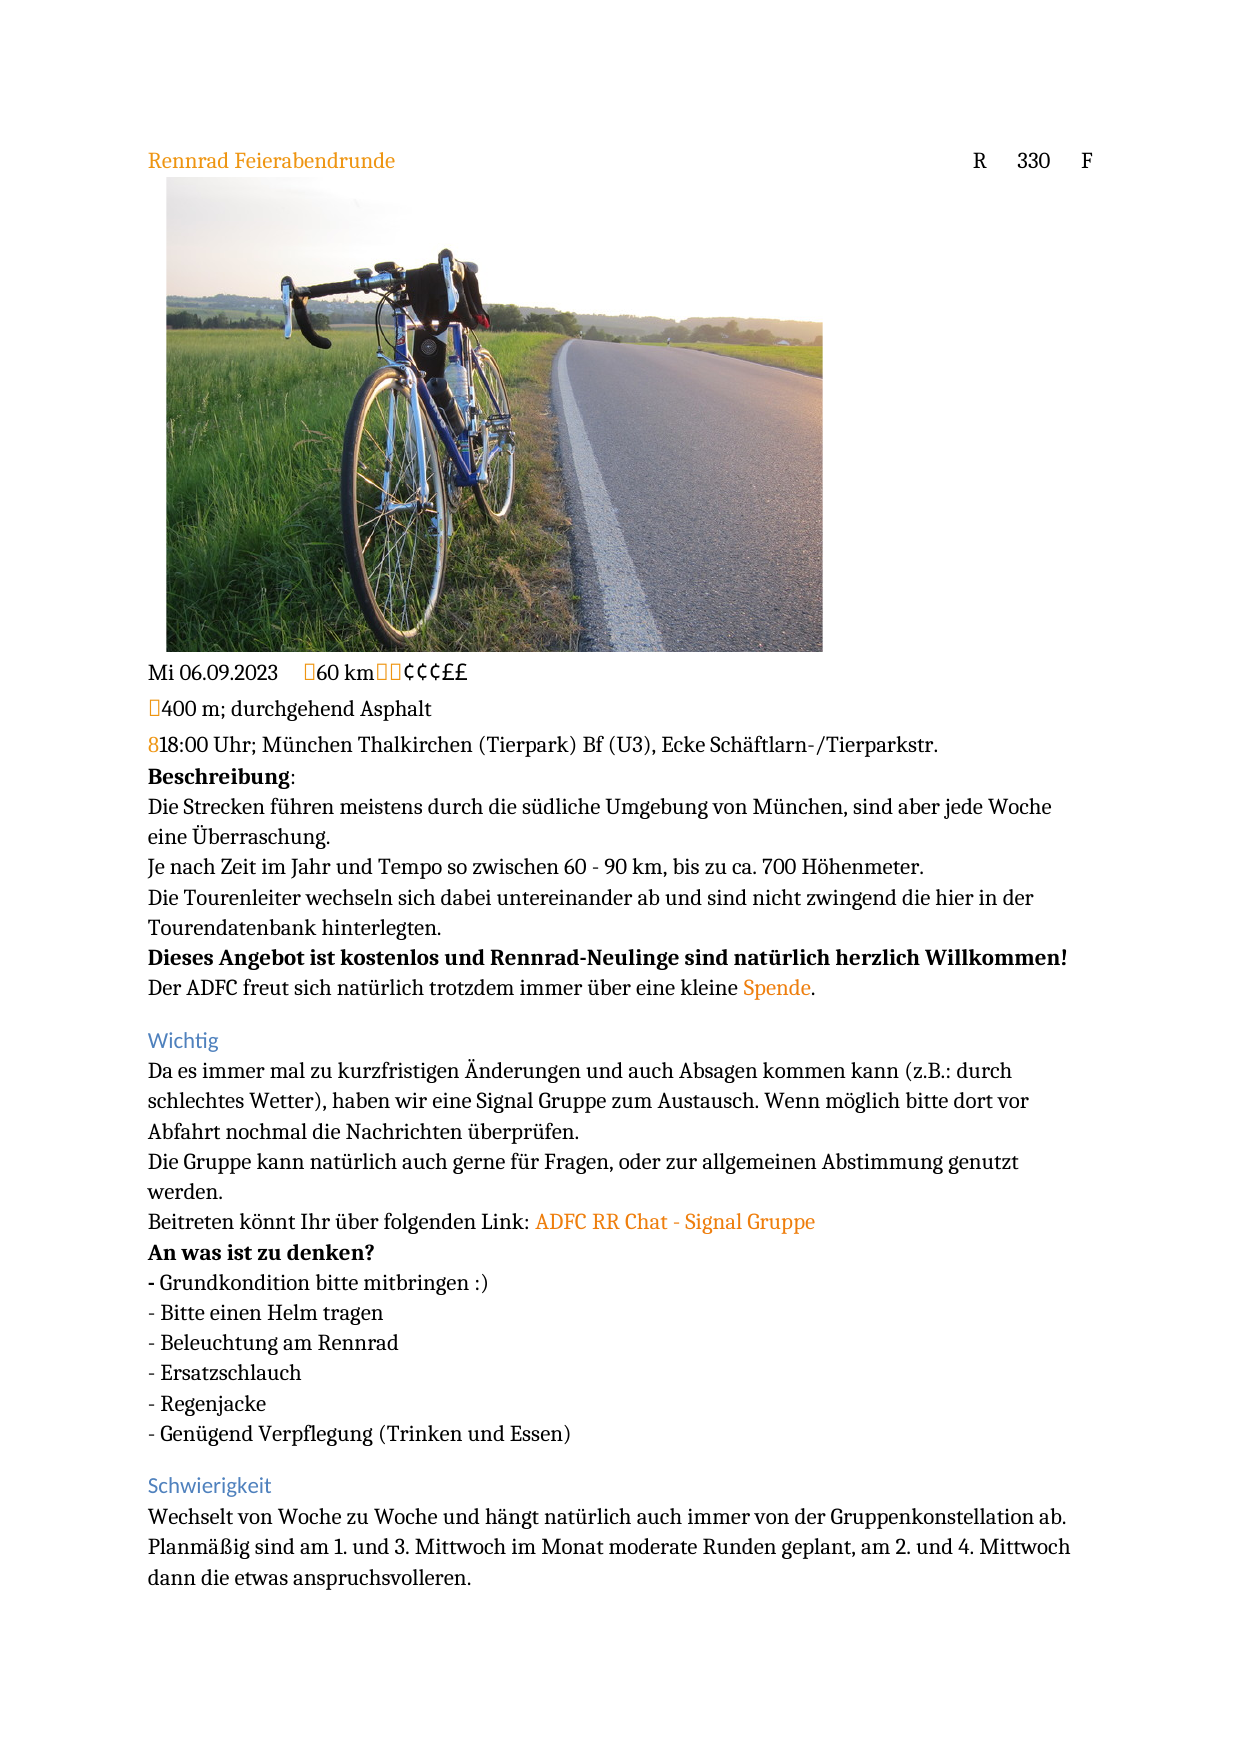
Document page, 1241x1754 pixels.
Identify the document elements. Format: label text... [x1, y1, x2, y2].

subtitle Schwierigkeit [148, 1472, 1093, 1500]
text Mi 06.09.2023 60 km¢¢¢££ [148, 656, 1093, 687]
text Wechselt von Woche zu Woche und hängt natürlich auch immer von der Gruppenkonstellation ab. Planmäßig sind am 1. und 3. Mittwoch im Monat moderate Runden geplant, am 2. und 4. Mittwoch dann die etwas anspruchsvolleren. [148, 1504, 1093, 1591]
subtitle Wichtig [148, 1026, 1093, 1054]
text Die Strecken führen meistens durch die südliche Umgebung von München, sind aber jede Woche eine Überraschung. Je nach Zeit im Jahr und Tempo so zwischen 60 - 90 km, bis zu ca. 700 Höhenmeter. Die Tourenleiter wechseln sich dabei untereinander ab und sind nicht zwingend die hier in der Tourendatenbank hinterlegten. [148, 794, 1093, 941]
text Da es immer mal zu kurzfristigen Änderungen und auch Absagen kommen kann (z.B.: durch schlechtes Wetter), haben wir eine Signal Gruppe zum Austausch. Wenn möglich bitte dort vor Abfahrt nochmal die Nachrichten überprüfen. Die Gruppe kann natürlich auch gerne für Fragen, oder zur allgemeinen Abstimmung genutzt werden. Beitreten könnt Ihr über folgenden Link: ADFC RR Chat - Signal Gruppe [148, 1058, 1093, 1236]
text 18:00 Uhr; München Thalkirchen (Tierpark) Bf (U3), Ecke Schäftlarn-/Tierparkstr. [148, 727, 1093, 759]
text Dieses Angebot ist kostenlos und Rennrad-Neulinge sind natürlich herzlich Willkommen! Der ADFC freut sich natürlich trotzdem immer über eine kleine Spende. [148, 945, 1093, 1001]
picture [166, 177, 823, 652]
text 400 m; durchgehend Asphalt [148, 692, 1093, 723]
text Beschreibung: [148, 763, 1093, 790]
text An was ist zu denken? - Grundkondition bitte mitbringen :) - Bitte einen Helm tragen - Beleuchtung am Rennrad - Ersatzschlauch - Regenjacke - Genügend Verpflegung (Trinken und Essen) [148, 1239, 1093, 1447]
